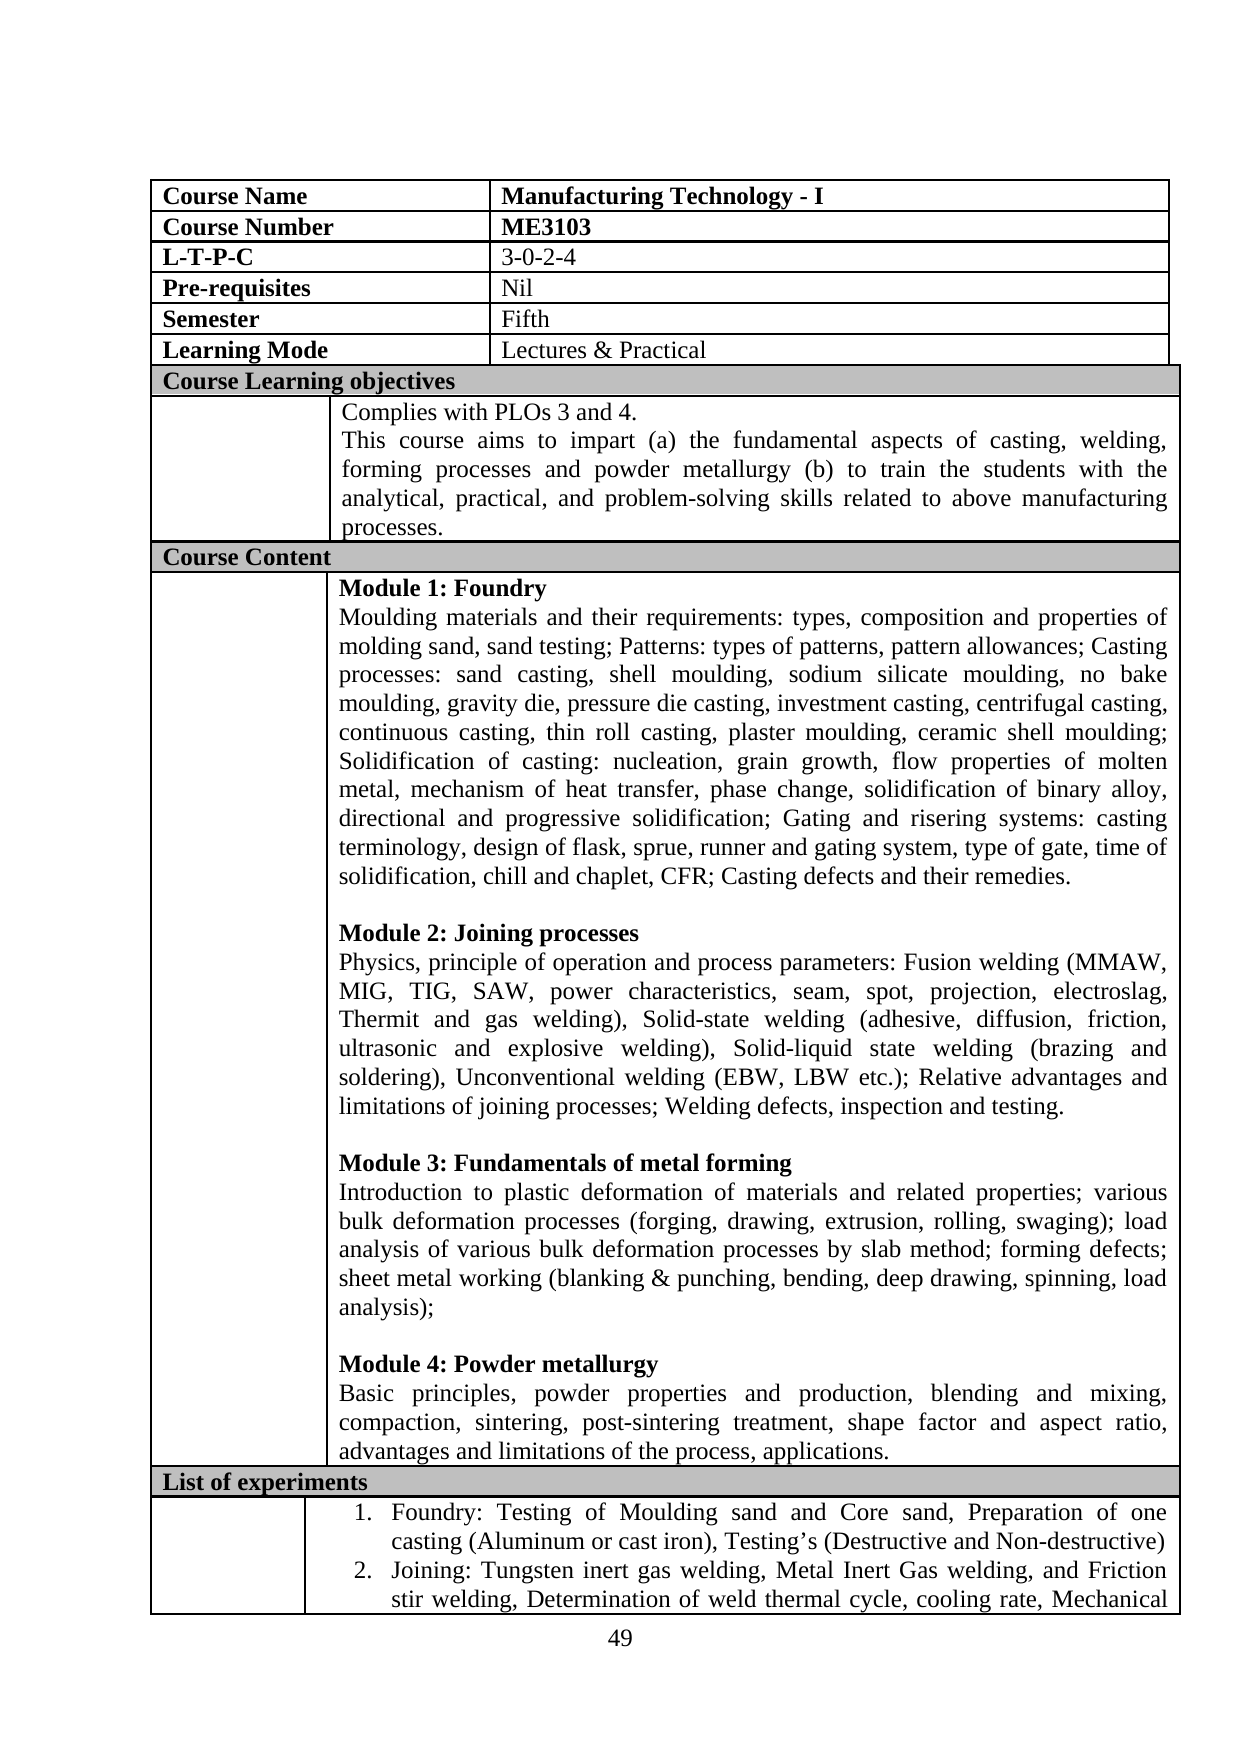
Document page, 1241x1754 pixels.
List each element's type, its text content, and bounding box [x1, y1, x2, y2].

table_cell [152, 397, 329, 540]
table_cell L-T-P-C [152, 243, 489, 271]
table_cell Fifth [491, 304, 1168, 333]
table_cell [152, 1498, 304, 1612]
table_cell Pre-requisites [152, 273, 489, 302]
table_cell Course Number [152, 212, 489, 240]
table_cell Semester [152, 304, 489, 333]
table_cell List of experiments [152, 1467, 1179, 1495]
table_cell 3-0-2-4 [491, 243, 1168, 271]
table_cell Course Learning objectives [152, 366, 1179, 394]
table_cell Complies with PLOs 3 and 4. This course aims to impart (a) the fundamental aspects of casting, welding, forming processes and powder metallurgy (b) to train the students with the analytical, practical, and problem-solving skills related to above manufacturing processes. [331, 397, 1179, 540]
table_cell Nil [491, 273, 1168, 302]
table_cell Course Content [152, 543, 1179, 571]
table_cell [152, 573, 326, 1464]
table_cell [306, 1498, 1179, 1612]
table_cell ME3103 [491, 212, 1168, 240]
table_cell Module 1: Foundry Moulding materials and their requirements: types, composition and properties of molding sand, sand testing; Patterns: types of patterns, pattern allowances; Casting processes: sand casting, shell moulding, sodium silicate moulding, no bake moulding, gravity die, pressure die casting, investment casting, centrifugal casting, continuous casting, thin roll casting, plaster moulding, ceramic shell moulding; Solidification of casting: nucleation, grain growth, flow properties of molten metal, mechanism of heat transfer, phase change, solidification of binary alloy, directional and progressive solidification; Gating and risering systems: casting terminology, design of flask, sprue, runner and gating system, type of gate, time of solidification, chill and chaplet, CFR; Casting defects and their remedies. Module 2: Joining processes Physics, principle of operation and process parameters: Fusion welding (MMAW, MIG, TIG, SAW, power characteristics, seam, spot, projection, electroslag, Thermit and gas welding), Solid-state welding (adhesive, diffusion, friction, ultrasonic and explosive welding), Solid-liquid state welding (brazing and soldering), Unconventional welding (EBW, LBW etc.); Relative advantages and limitations of joining processes; Welding defects, inspection and testing. Module 3: Fundamentals of metal forming Introduction to plastic deformation of materials and related properties; various bulk deformation processes (forging, drawing, extrusion, rolling, swaging); load analysis of various bulk deformation processes by slab method; forming defects; sheet metal working (blanking & punching, bending, deep drawing, spinning, load analysis); Module 4: Powder metallurgy Basic principles, powder properties and production, blending and mixing, compaction, sintering, post-sintering treatment, shape factor and aspect ratio, advantages and limitations of the process, applications. [328, 573, 1179, 1464]
table_cell Lectures & Practical [491, 335, 1168, 364]
table_header Manufacturing Technology - I [491, 181, 1168, 209]
table_header Course Name [152, 181, 489, 209]
table_cell Learning Mode [152, 335, 489, 364]
